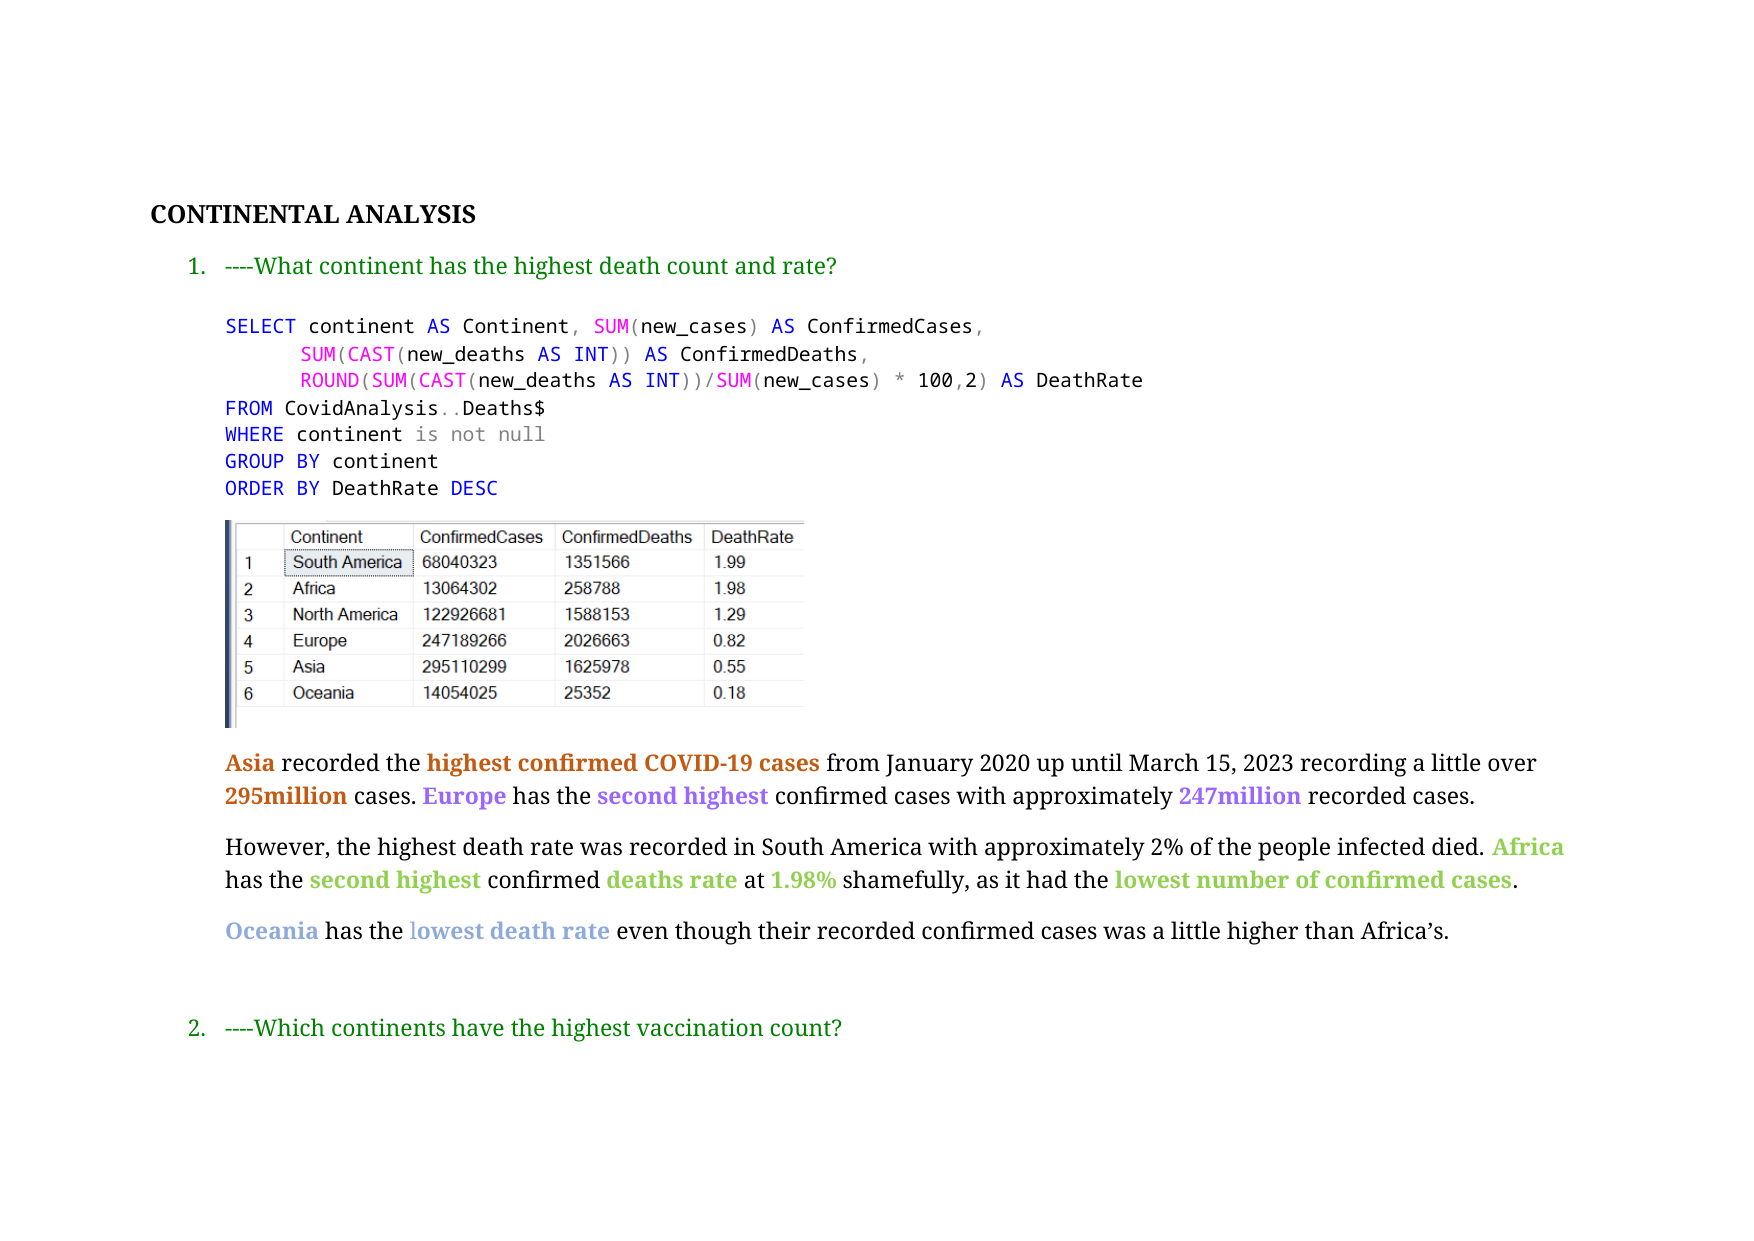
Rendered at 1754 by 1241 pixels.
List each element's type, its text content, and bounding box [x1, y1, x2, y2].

text SELECT continent AS Continent, SUM(new_cases) AS ConfirmedCases, [225, 313, 1604, 340]
picture [225, 520, 805, 728]
text ORDER BY DeathRate DESC [225, 475, 1604, 502]
text CONTINENTAL ANALYSIS [150, 197, 1604, 231]
text Oceania has the lowest death rate even though their recorded confirmed cases was a little higher than Africa’s. [225, 915, 1604, 946]
text ROUND(SUM(CAST(new_deaths AS INT))/SUM(new_cases) * 100,2) AS DeathRate [225, 367, 1604, 394]
text However, the highest death rate was recorded in South America with approximately 2% of the people infected died. Africa has the second highest confirmed deaths rate at 1.98% shamefully, as it had the lowest number of confirmed cases. [225, 831, 1604, 896]
list ----What continent has the highest death count and rate? [187, 250, 1604, 282]
text FROM CovidAnalysis..Deaths$ [225, 394, 1604, 421]
text GROUP BY continent [225, 448, 1604, 475]
list ----Which continents have the highest vaccination count? [187, 1012, 1604, 1043]
text WHERE continent is not null [225, 421, 1604, 448]
text SUM(CAST(new_deaths AS INT)) AS ConfirmedDeaths, [225, 340, 1604, 367]
text Asia recorded the highest confirmed COVID-19 cases from January 2020 up until March 15, 2023 recording a little over 295million cases. Europe has the second highest confirmed cases with approximately 247million recorded cases. [225, 747, 1604, 812]
